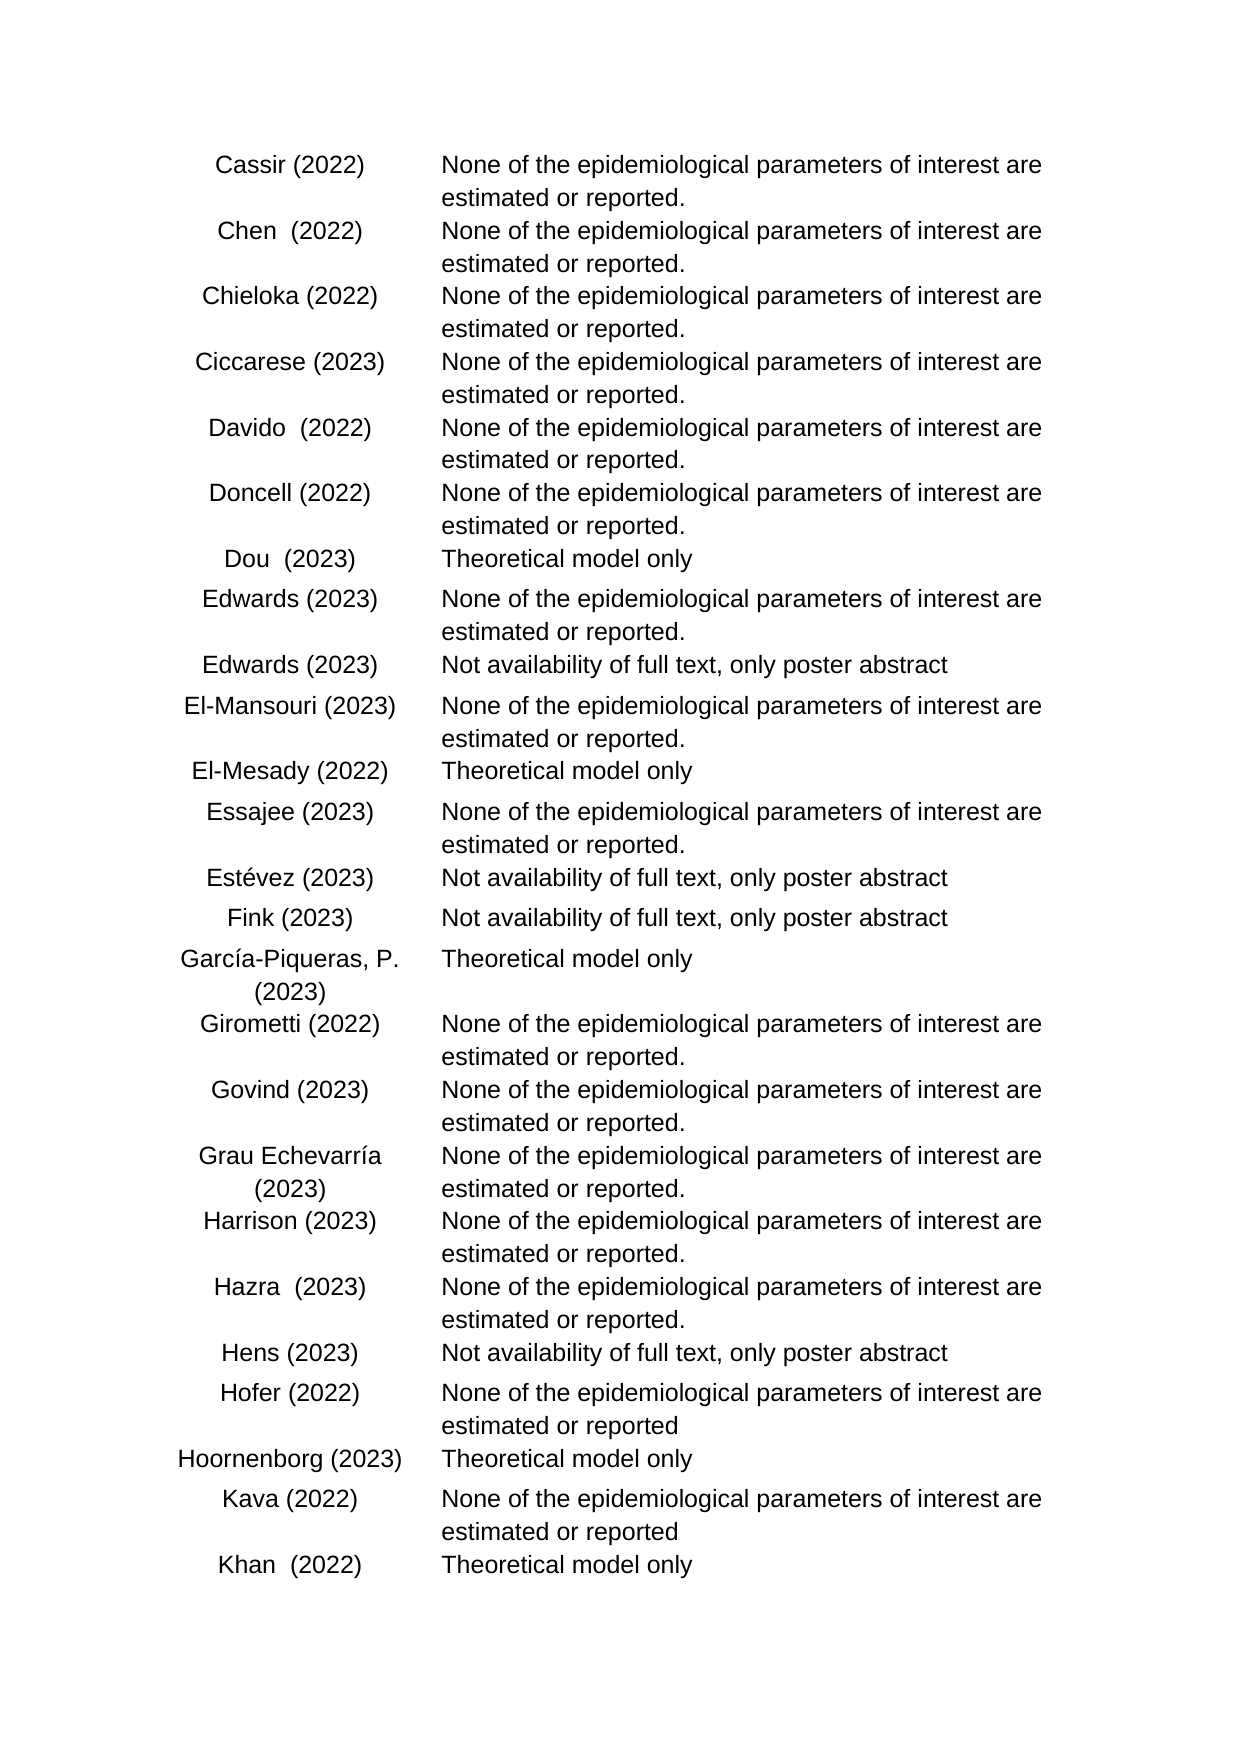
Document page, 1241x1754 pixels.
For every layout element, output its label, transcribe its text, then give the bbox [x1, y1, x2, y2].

table_cell Doncell (2022) [150, 478, 430, 544]
table_cell None of the epidemiological parameters of interest are estimated or reported. [430, 691, 1096, 756]
table_cell Davido (2022) [150, 413, 430, 478]
table_cell Fink (2023) [150, 903, 430, 944]
table_cell Not availability of full text, only poster abstract [430, 903, 1096, 944]
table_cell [430, 1550, 1096, 1591]
table_cell None of the epidemiological parameters of interest are estimated or reported. [430, 347, 1096, 412]
table_cell None of the epidemiological parameters of interest are estimated or reported. [430, 1141, 1096, 1206]
table_cell Khan (2022) [150, 1550, 430, 1591]
table_cell El-Mansouri (2023) [150, 691, 430, 756]
table_cell Kava (2022) [150, 1484, 430, 1550]
table_cell Cassir (2022) [150, 150, 430, 216]
table_cell None of the epidemiological parameters of interest are estimated or reported. [430, 1206, 1096, 1272]
table_cell None of the epidemiological parameters of interest are estimated or reported. [430, 281, 1096, 347]
table_cell None of the epidemiological parameters of interest are estimated or reported. [430, 797, 1096, 862]
table_cell Govind (2023) [150, 1075, 430, 1141]
table_cell Hens (2023) [150, 1338, 430, 1378]
table_cell El-Mesady (2022) [150, 756, 430, 797]
table_cell Dou (2023) [150, 544, 430, 584]
table_cell Chen (2022) [150, 216, 430, 281]
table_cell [430, 216, 1096, 281]
table_cell Chieloka (2022) [150, 281, 430, 347]
table_cell Hofer (2022) [150, 1378, 430, 1444]
table_cell None of the epidemiological parameters of interest are estimated or reported. [430, 1075, 1096, 1141]
table_cell Not availability of full text, only poster abstract [430, 650, 1096, 691]
table_cell None of the epidemiological parameters of interest are estimated or reported. [430, 584, 1096, 650]
table_cell None of the epidemiological parameters of interest are estimated or reported [430, 1378, 1096, 1444]
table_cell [430, 1484, 1096, 1550]
table_cell Estévez (2023) [150, 863, 430, 903]
table_cell Theoretical model only [430, 756, 1096, 797]
table_cell Hoornenborg (2023) [150, 1444, 430, 1484]
table_cell Theoretical model only [430, 1444, 1096, 1484]
table_cell Not availability of full text, only poster abstract [430, 1338, 1096, 1378]
table_cell Edwards (2023) [150, 650, 430, 691]
table_cell Harrison (2023) [150, 1206, 430, 1272]
table_cell None of the epidemiological parameters of interest are estimated or reported. [430, 1272, 1096, 1337]
table_cell Grau Echevarría (2023) [150, 1141, 430, 1206]
table_cell Girometti (2022) [150, 1009, 430, 1075]
table_cell None of the epidemiological parameters of interest are estimated or reported. [430, 1009, 1096, 1075]
table_cell Theoretical model only [430, 944, 1096, 1009]
table_cell Ciccarese (2023) [150, 347, 430, 412]
table_cell None of the epidemiological parameters of interest are estimated or reported. [430, 413, 1096, 478]
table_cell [430, 150, 1096, 216]
table_cell Hazra (2023) [150, 1272, 430, 1337]
table_cell Theoretical model only [430, 544, 1096, 584]
table_cell García-Piqueras, P. (2023) [150, 944, 430, 1009]
table_cell Edwards (2023) [150, 584, 430, 650]
table_cell Essajee (2023) [150, 797, 430, 862]
table_cell None of the epidemiological parameters of interest are estimated or reported. [430, 478, 1096, 544]
table_cell Not availability of full text, only poster abstract [430, 863, 1096, 903]
